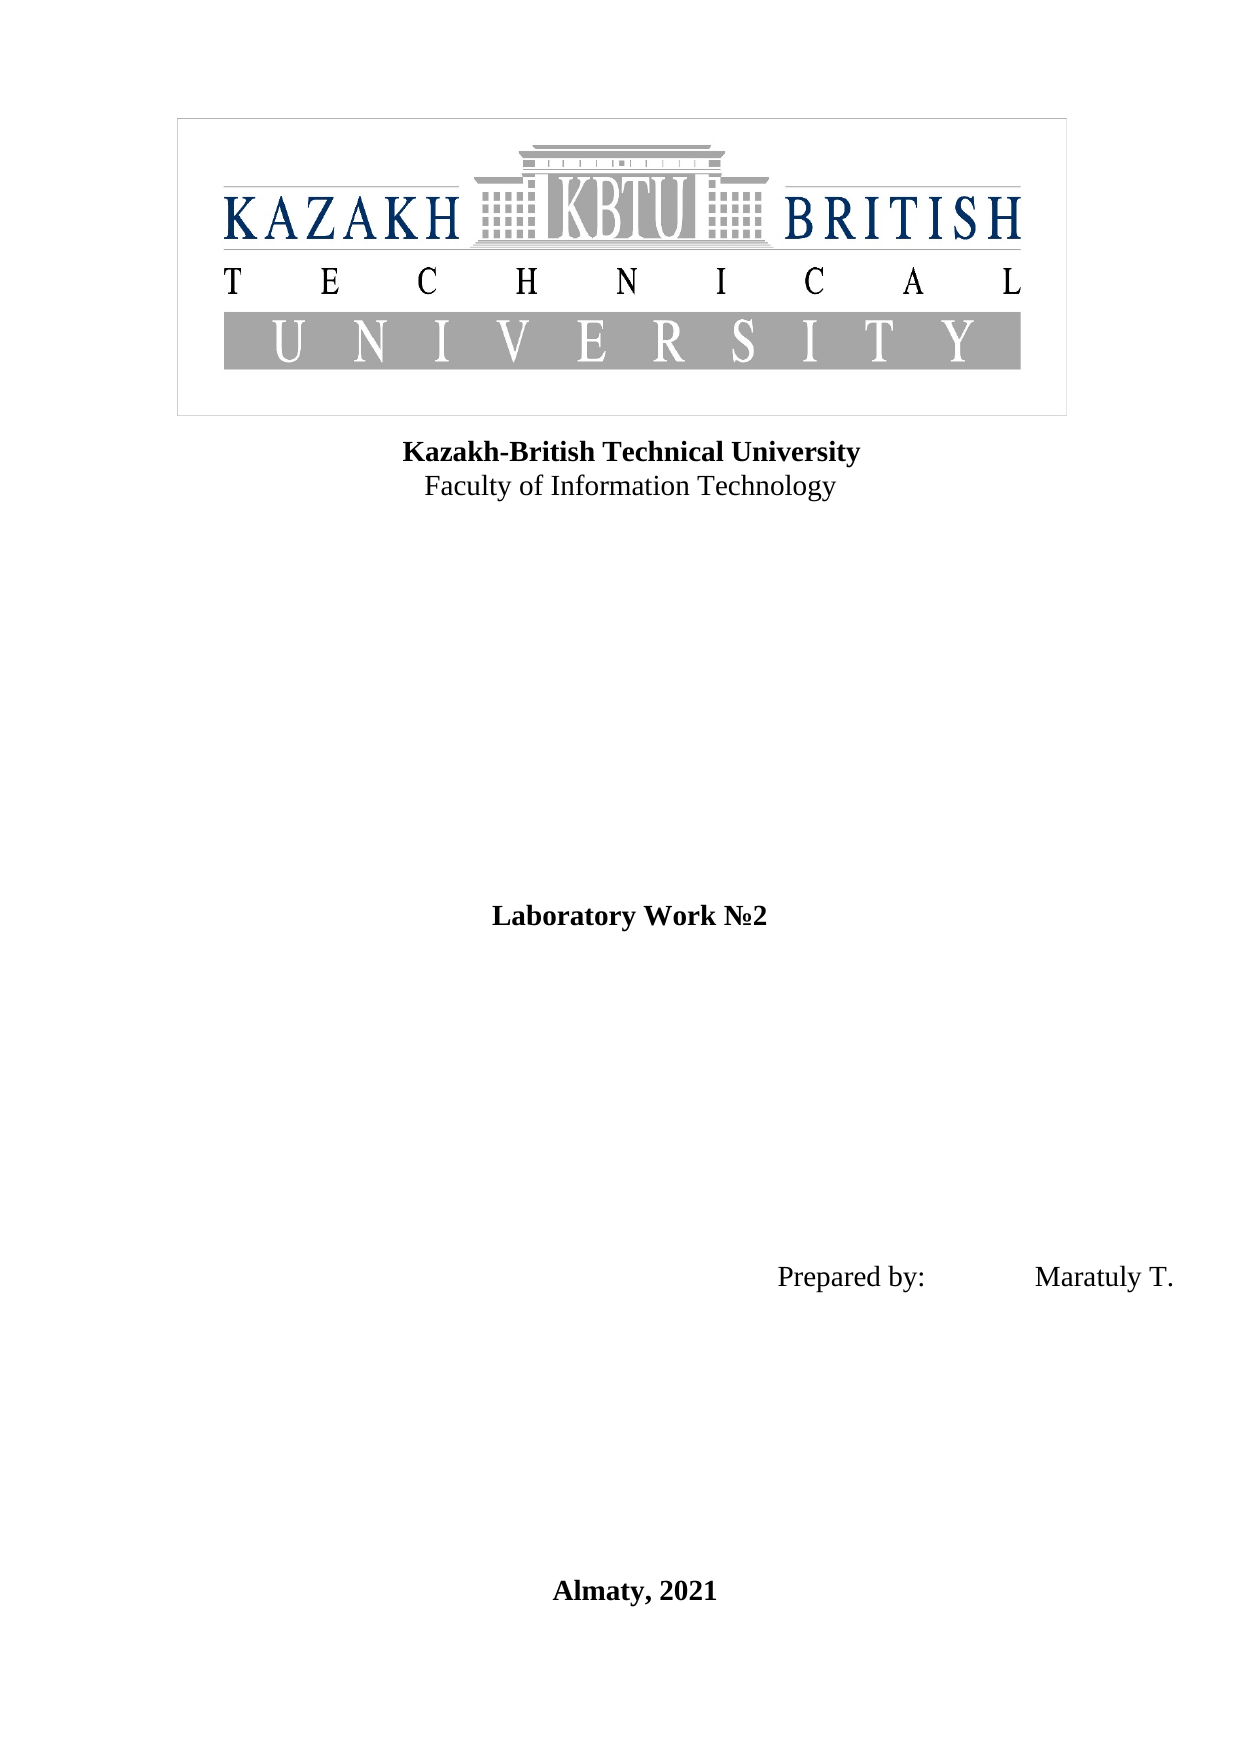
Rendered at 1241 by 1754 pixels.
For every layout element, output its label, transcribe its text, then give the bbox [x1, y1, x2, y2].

text Laboratory Work №2 [177, 898, 1181, 931]
text Prepared by: Maratuly T. [702, 1259, 1181, 1293]
text Almaty, 2021 [177, 1573, 1181, 1607]
picture [177, 118, 1067, 416]
text Kazakh-British Technical University [177, 434, 1181, 468]
text Faculty of Information Technology [177, 468, 1181, 502]
